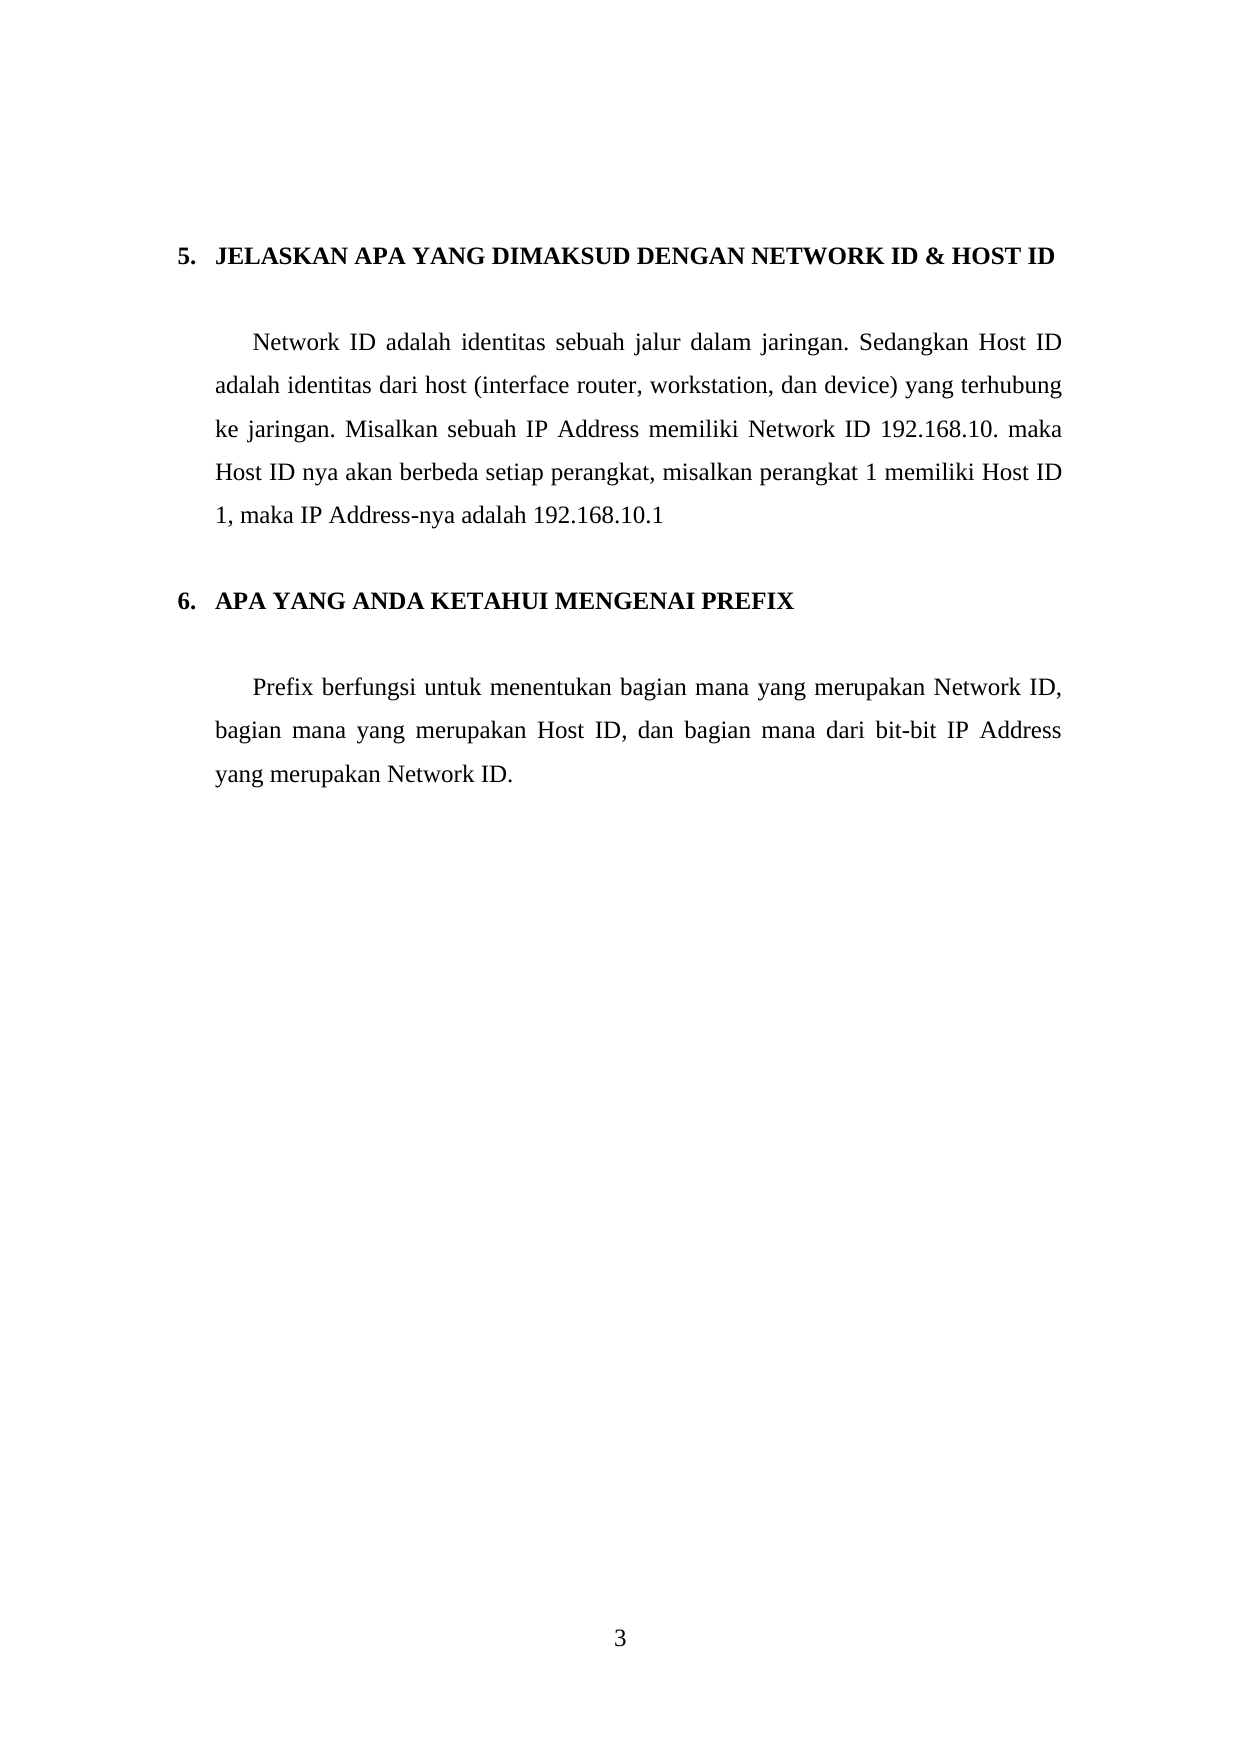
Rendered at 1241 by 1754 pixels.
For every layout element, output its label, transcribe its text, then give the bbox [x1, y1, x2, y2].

list Apa yang anda ketahui mengenai prefix [177, 586, 1063, 615]
list Prefix berfungsi untuk menentukan bagian mana yang merupakan Network ID, bagian mana yang merupakan Host ID, dan bagian mana dari bit-bit IP Address yang merupakan Network ID. [215, 672, 1063, 787]
list Jelaskan apa yang dimaksud dengan Network ID & Host ID [177, 241, 1063, 270]
list Network ID adalah identitas sebuah jalur dalam jaringan. Sedangkan Host ID adalah identitas dari host (interface router, workstation, dan device) yang terhubung ke jaringan. Misalkan sebuah IP Address memiliki Network ID 192.168.10. maka Host ID nya akan berbeda setiap perangkat, misalkan perangkat 1 memiliki Host ID 1, maka IP Address-nya adalah 192.168.10.1 [215, 327, 1063, 529]
